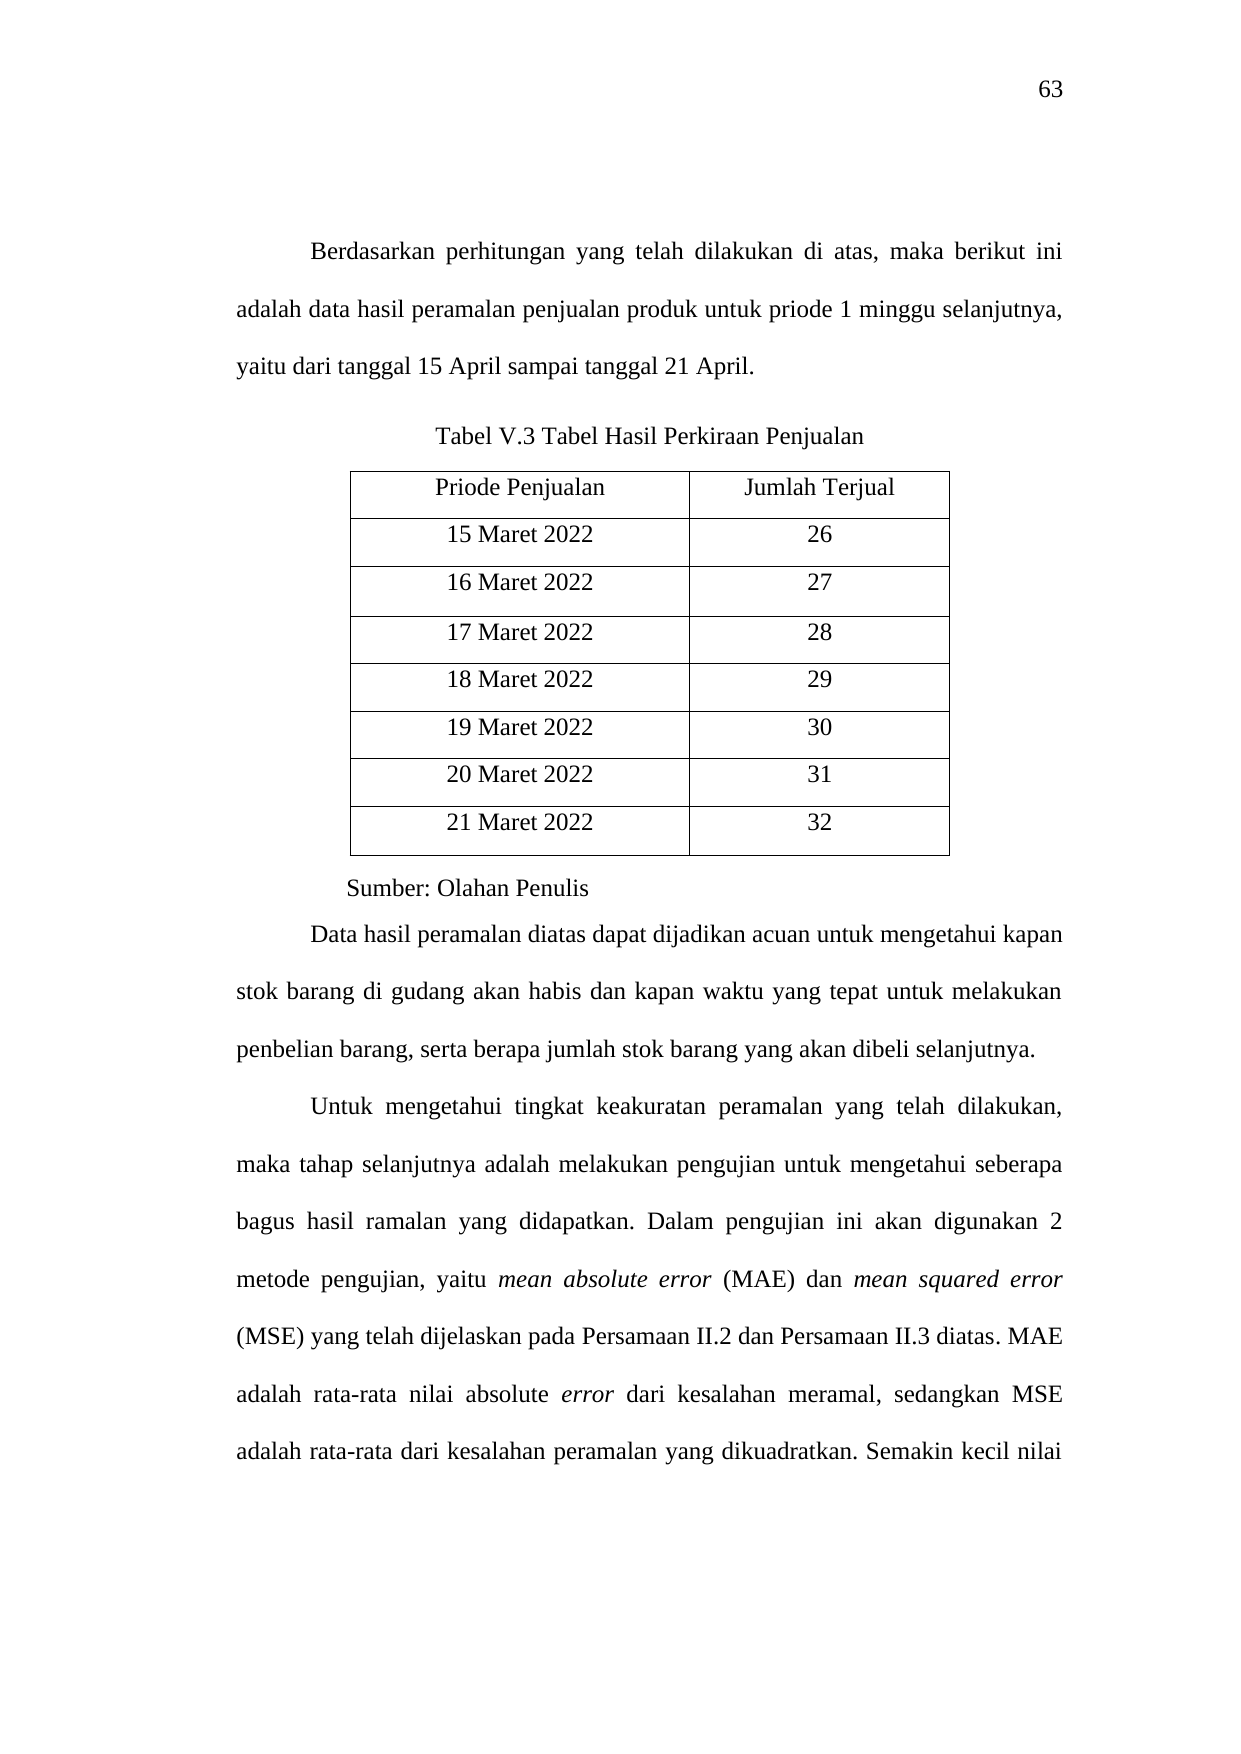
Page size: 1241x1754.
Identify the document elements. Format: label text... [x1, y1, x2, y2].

table_cell 31 [690, 759, 949, 806]
text Tabel V.3 Tabel Hasil Perkiraan Penjualan [236, 421, 1063, 450]
text Sumber: Olahan Penulis [340, 856, 1063, 906]
table_cell 15 Maret 2022 [351, 519, 689, 566]
table_header Priode Penjualan [351, 472, 689, 518]
table_cell 20 Maret 2022 [351, 759, 689, 806]
text Data hasil peramalan diatas dapat dijadikan acuan untuk mengetahui kapan stok barang di gudang akan habis dan kapan waktu yang tepat untuk melakukan penbelian barang, serta berapa jumlah stok barang yang akan dibeli selanjutnya. [236, 919, 1063, 1063]
table_cell 30 [690, 712, 949, 758]
table_cell 18 Maret 2022 [351, 664, 689, 711]
table_cell 16 Maret 2022 [351, 567, 689, 616]
table_cell 21 Maret 2022 [351, 807, 689, 855]
table_cell 28 [690, 617, 949, 663]
text Berdasarkan perhitungan yang telah dilakukan di atas, maka berikut ini adalah data hasil peramalan penjualan produk untuk priode 1 minggu selanjutnya, yaitu dari tanggal 15 April sampai tanggal 21 April. [236, 236, 1063, 380]
table_header Jumlah Terjual [690, 472, 949, 518]
table_cell 19 Maret 2022 [351, 712, 689, 758]
table_cell 32 [690, 807, 949, 855]
table_cell 29 [690, 664, 949, 711]
table_cell 27 [690, 567, 949, 616]
table_cell 17 Maret 2022 [351, 617, 689, 663]
table_cell 26 [690, 519, 949, 566]
